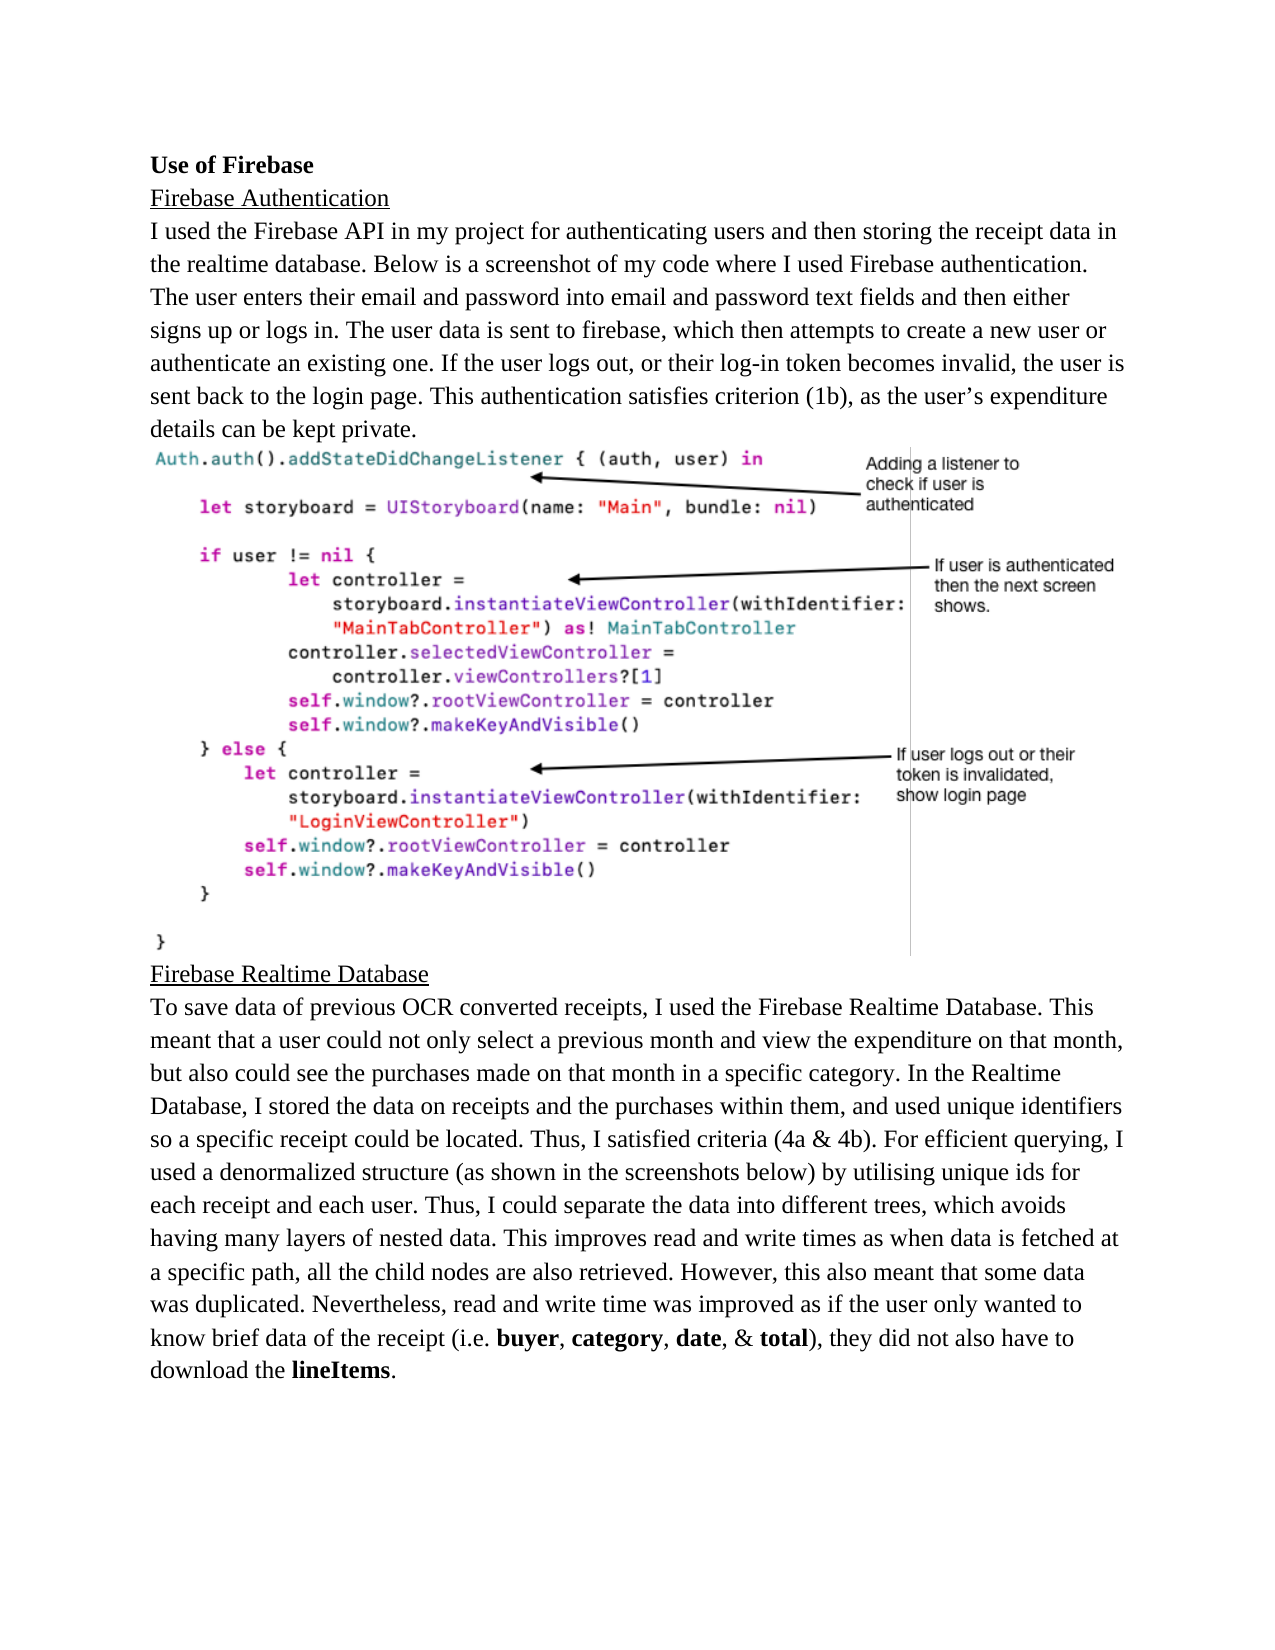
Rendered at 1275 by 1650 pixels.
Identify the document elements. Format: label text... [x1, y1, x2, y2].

text I used the Firebase API in my project for authenticating users and then storing the receipt data in the realtime database. Below is a screenshot of my code where I used Firebase authentication. The user enters their email and password into email and password text fields and then either signs up or logs in. The user data is sent to firebase, which then attempts to create a new user or authenticate an existing one. If the user logs out, or their log-in token becomes invalid, the user is sent back to the login page. This authentication satisfies criterion (1b), as the user’s expenditure details can be kept private. [150, 216, 1125, 443]
picture [150, 447, 1125, 956]
text Use of Firebase [150, 150, 1125, 179]
text Firebase Realtime Database [150, 959, 1125, 988]
text Firebase Authentication [150, 183, 1125, 212]
text To save data of previous OCR converted receipts, I used the Firebase Realtime Database. This meant that a user could not only select a previous month and view the expenditure on that month, but also could see the purchases made on that month in a specific category. In the Realtime Database, I stored the data on receipts and the purchases within them, and used unique identifiers so a specific receipt could be located. Thus, I satisfied criteria (4a & 4b). For efficient querying, I used a denormalized structure (as shown in the screenshots below) by utilising unique ids for each receipt and each user. Thus, I could separate the data into different trees, which avoids having many layers of nested data. This improves read and write times as when data is fetched at a specific path, all the child nodes are also retrieved. However, this also meant that some data was duplicated. Nevertheless, read and write time was improved as if the user only wanted to know brief data of the receipt (i.e. buyer, category, date, & total), they did not also have to download the lineItems. [150, 992, 1125, 1384]
